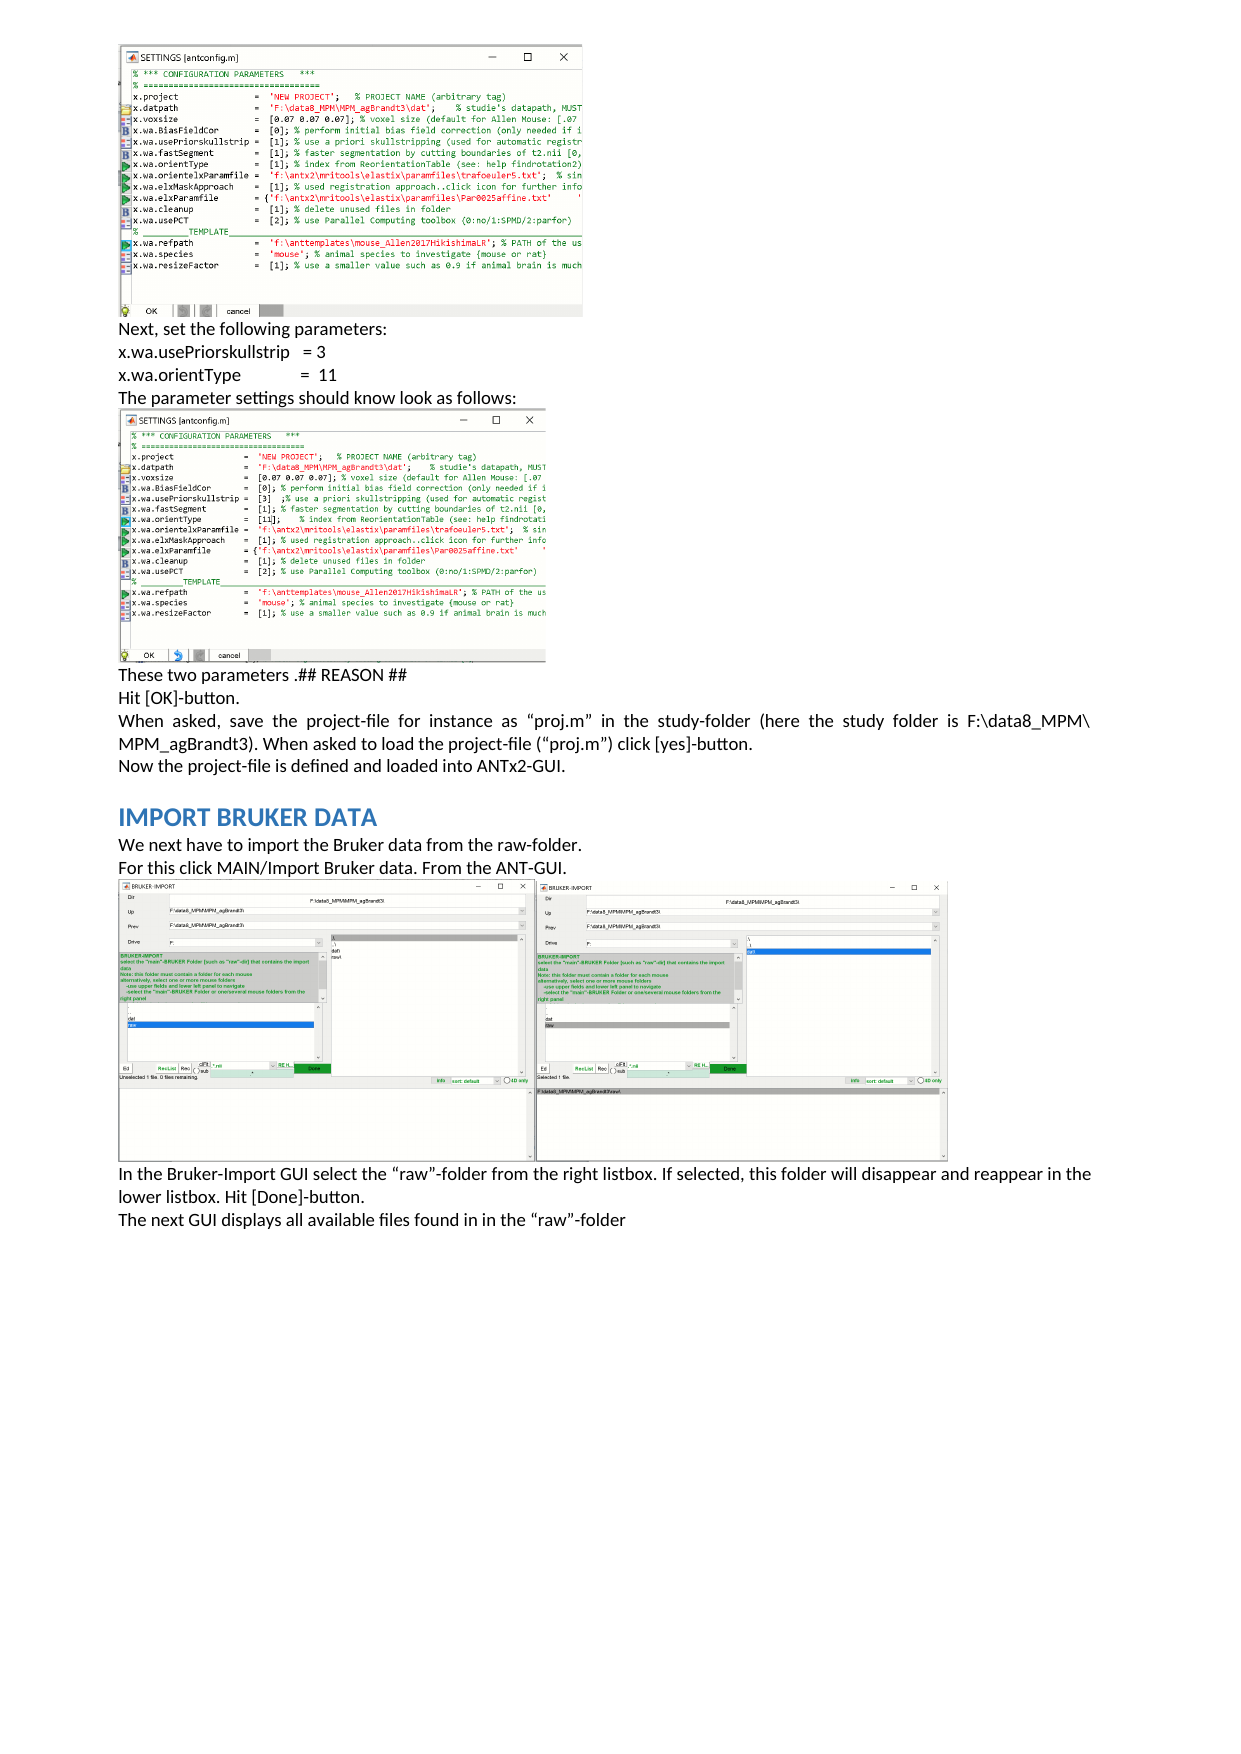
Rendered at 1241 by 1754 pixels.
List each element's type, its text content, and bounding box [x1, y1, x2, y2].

text For this click MAIN/Import Bruker data. From the ANT-GUI. [118, 856, 1093, 879]
text x.wa.orientType = 11 [118, 363, 1093, 386]
text x.wa.usePriorskullstrip = 3 [118, 340, 1093, 363]
text When asked, save the project-file for instance as “proj.m” in the study-folder (here the study folder is F:\data8_MPM\MPM_agBrandt3). When asked to load the project-file (“proj.m”) click [yes]-button. [118, 709, 1093, 755]
text These two parameters .## REASON ## [118, 663, 1093, 686]
text The next GUI displays all available files found in in the “raw”-folder [118, 1208, 1093, 1231]
text Next, set the following parameters: [118, 317, 1093, 340]
picture [118, 879, 948, 1162]
picture [118, 408, 546, 663]
text In the Bruker-Import GUI select the “raw”-folder from the right listbox. If selected, this folder will disappear and reappear in the lower listbox. Hit [Done]-button. [118, 1162, 1093, 1208]
text Now the project-file is defined and loaded into ANTx2-GUI. [118, 755, 1093, 778]
text We next have to import the Bruker data from the raw-folder. [118, 833, 1093, 856]
text IMPORT BRUKER DATA [118, 801, 1093, 833]
text Hit [OK]-button. [118, 686, 1093, 709]
text The parameter settings should know look as follows: [118, 386, 1093, 409]
picture [118, 44, 583, 317]
